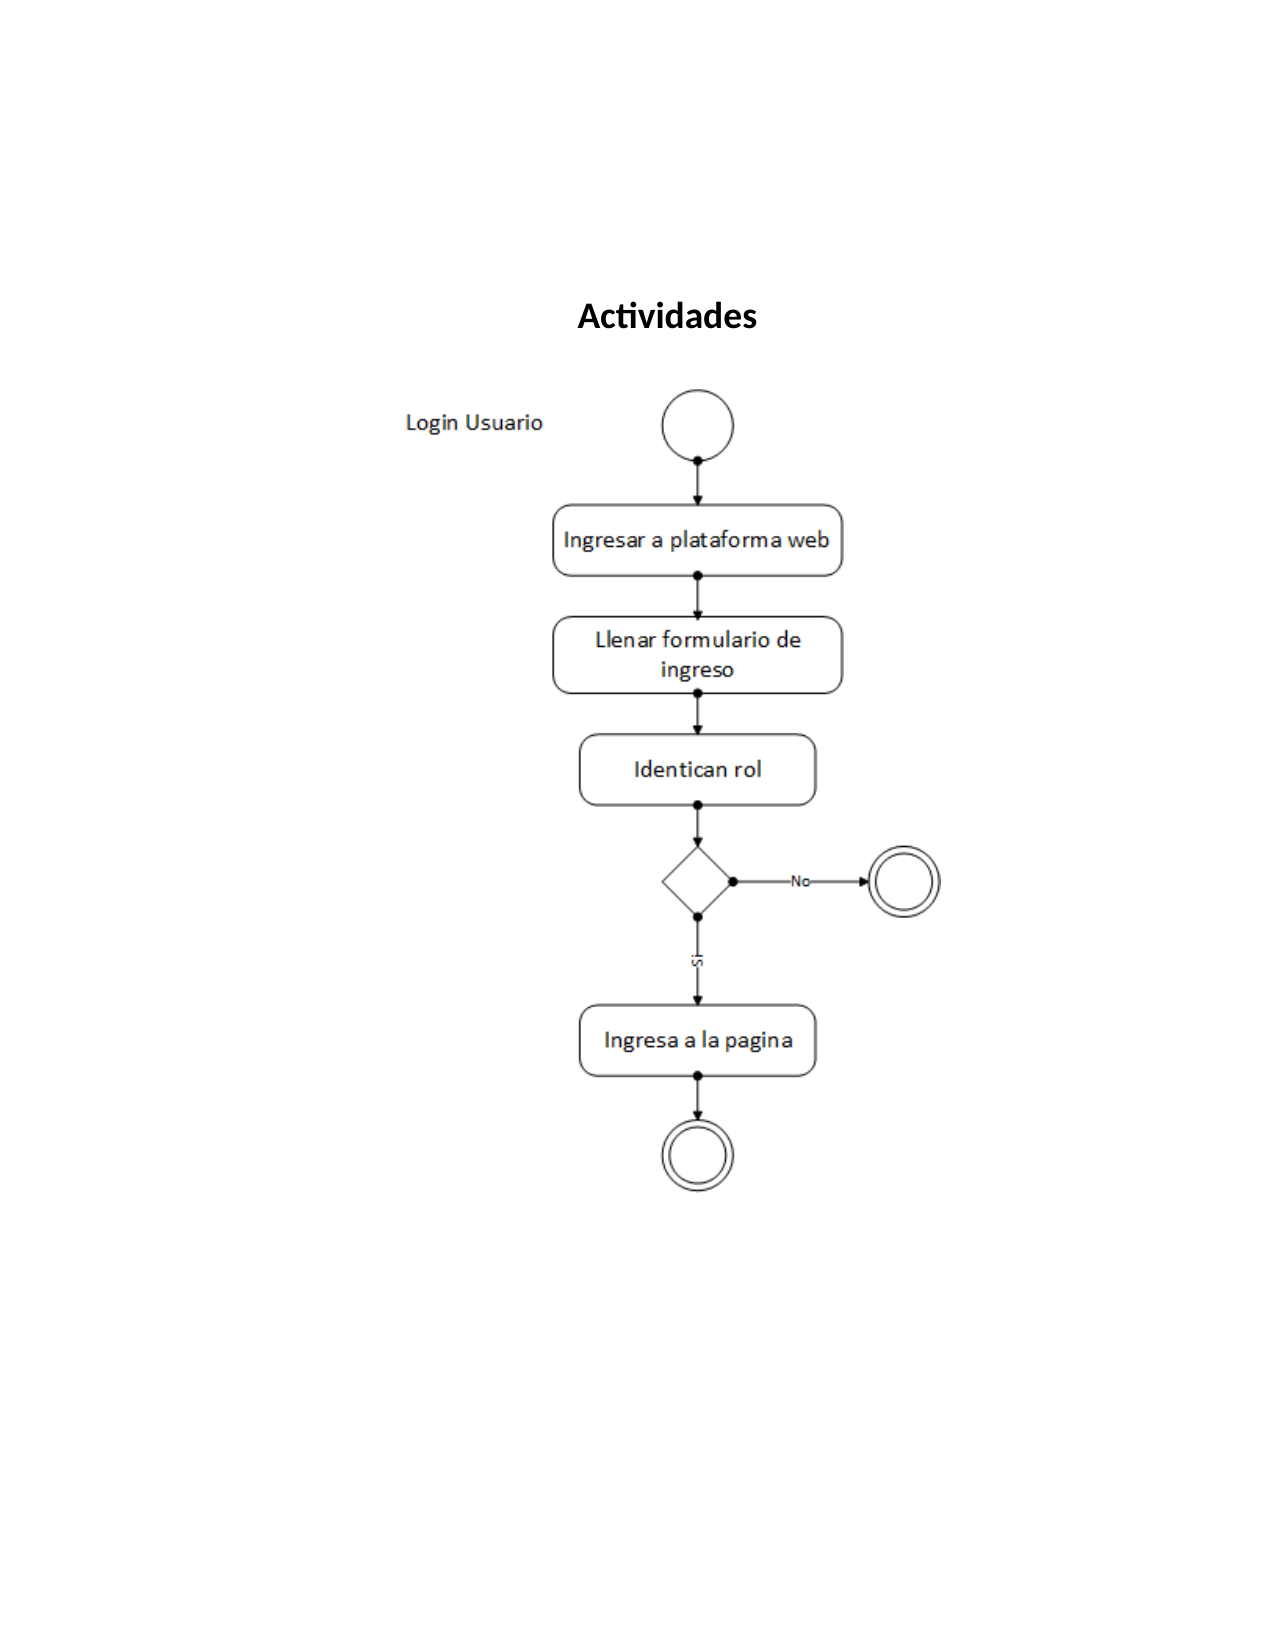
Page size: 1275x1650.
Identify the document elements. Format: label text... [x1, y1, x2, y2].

list Actividades [252, 292, 1082, 338]
picture [393, 388, 941, 1193]
